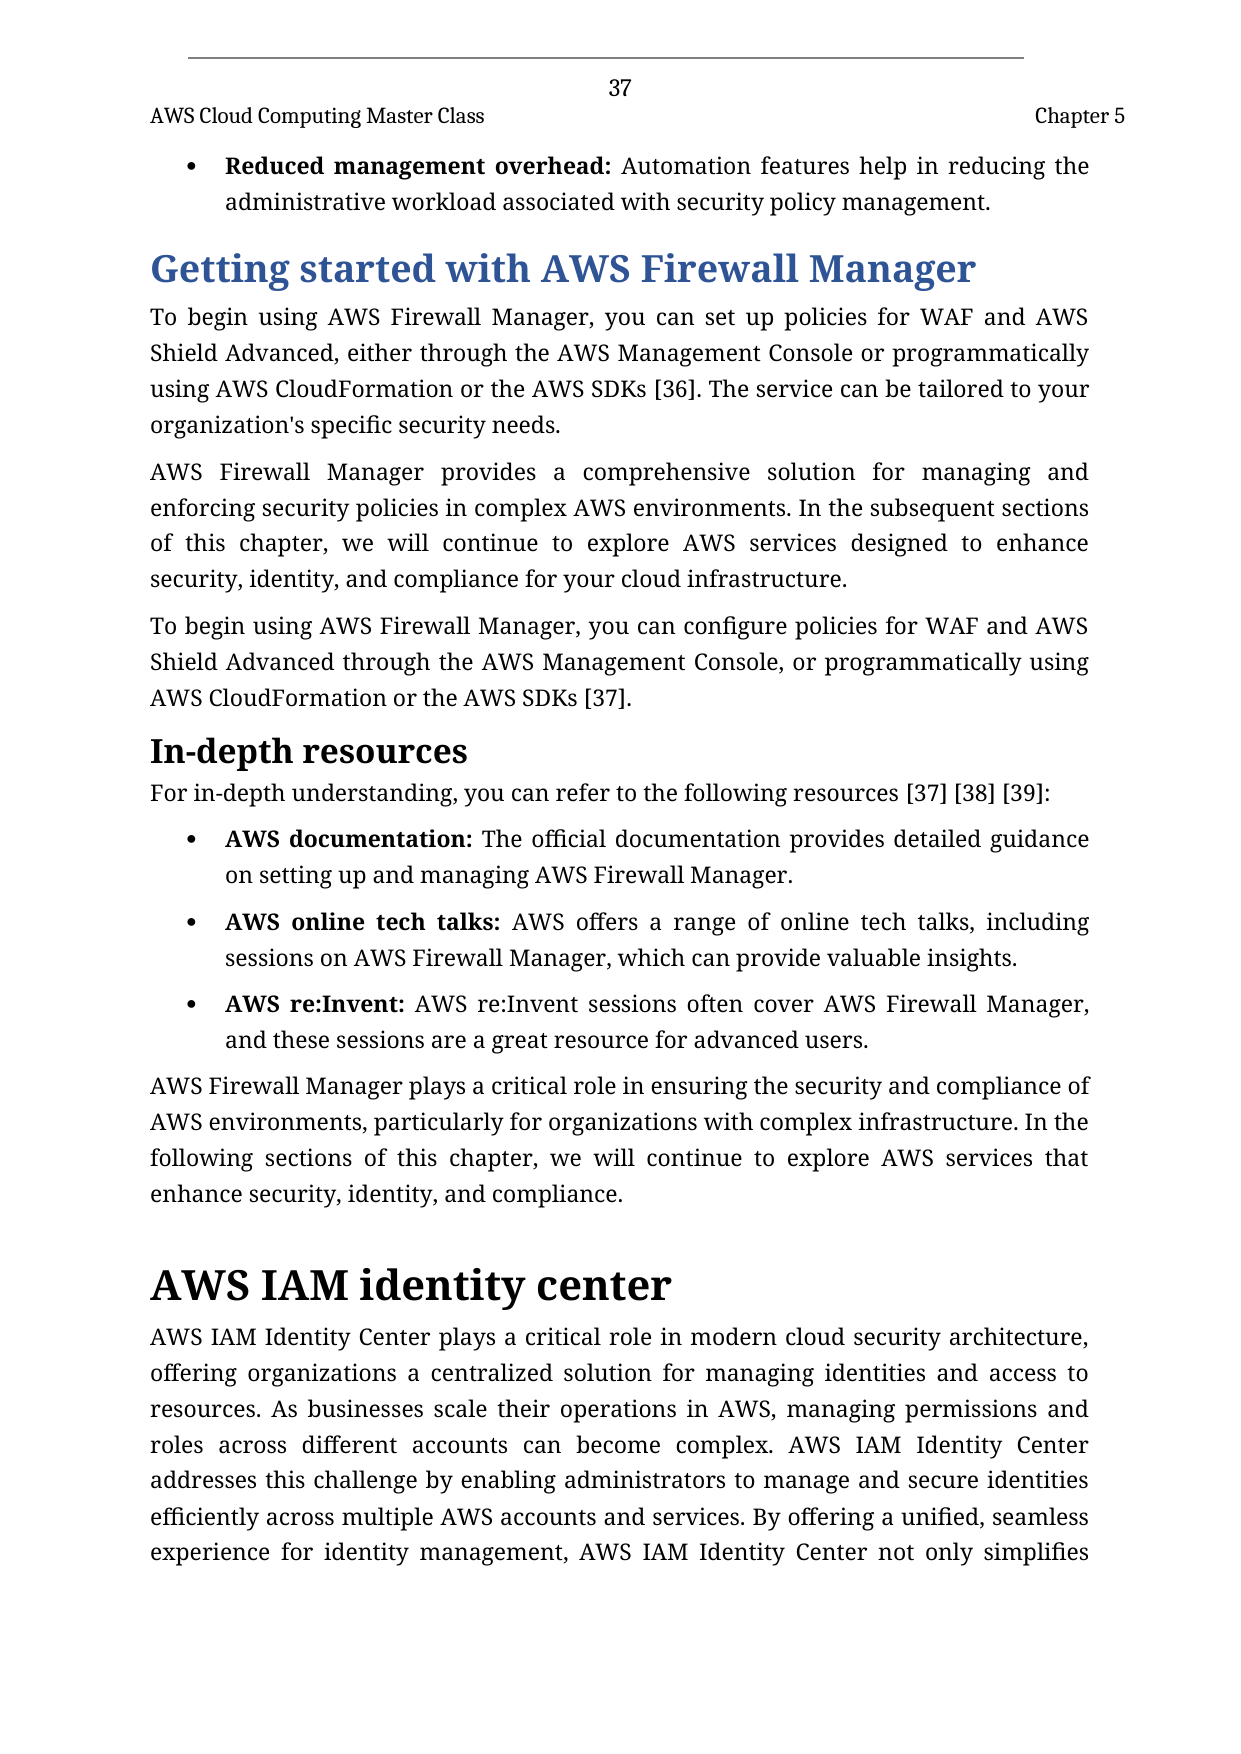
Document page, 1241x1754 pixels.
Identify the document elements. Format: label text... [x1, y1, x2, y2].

text To begin using AWS Firewall Manager, you can set up policies for WAF and AWS Shield Advanced, either through the AWS Management Console or programmatically using AWS CloudFormation or the AWS SDKs. The service can be tailored to your organization's specific security needs. [150, 301, 1090, 440]
text For in-depth understanding, you can refer to the following resources : [150, 777, 1090, 808]
list AWS online tech talks: AWS offers a range of online tech talks, including sessions on AWS Firewall Manager, which can provide valuable insights. [187, 906, 1090, 973]
subtitle In-depth resources [150, 728, 1090, 773]
subtitle AWS IAM identity center [150, 1256, 1090, 1312]
text AWS Firewall Manager plays a critical role in ensuring the security and compliance of AWS environments, particularly for organizations with complex infrastructure. In the following sections of this chapter, we will continue to explore AWS services that enhance security, identity, and compliance. [150, 1070, 1090, 1209]
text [150, 1321, 1090, 1568]
text AWS Firewall Manager provides a comprehensive solution for managing and enforcing security policies in complex AWS environments. In the subsequent sections of this chapter, we will continue to explore AWS services designed to enhance security, identity, and compliance for your cloud infrastructure. [150, 456, 1090, 594]
subtitle Getting started with AWS Firewall Manager [150, 243, 1090, 294]
text To begin using AWS Firewall Manager, you can configure policies for WAF and AWS Shield Advanced through the AWS Management Console, or programmatically using AWS CloudFormation or the AWS SDKs. [150, 610, 1090, 713]
list Reduced management overhead: Automation features help in reducing the administrative workload associated with security policy management. [187, 150, 1090, 217]
list AWS re:Invent: AWS re:Invent sessions often cover AWS Firewall Manager, and these sessions are a great resource for advanced users. [187, 988, 1090, 1055]
list AWS documentation: The official documentation provides detailed guidance on setting up and managing AWS Firewall Manager. [187, 823, 1090, 890]
